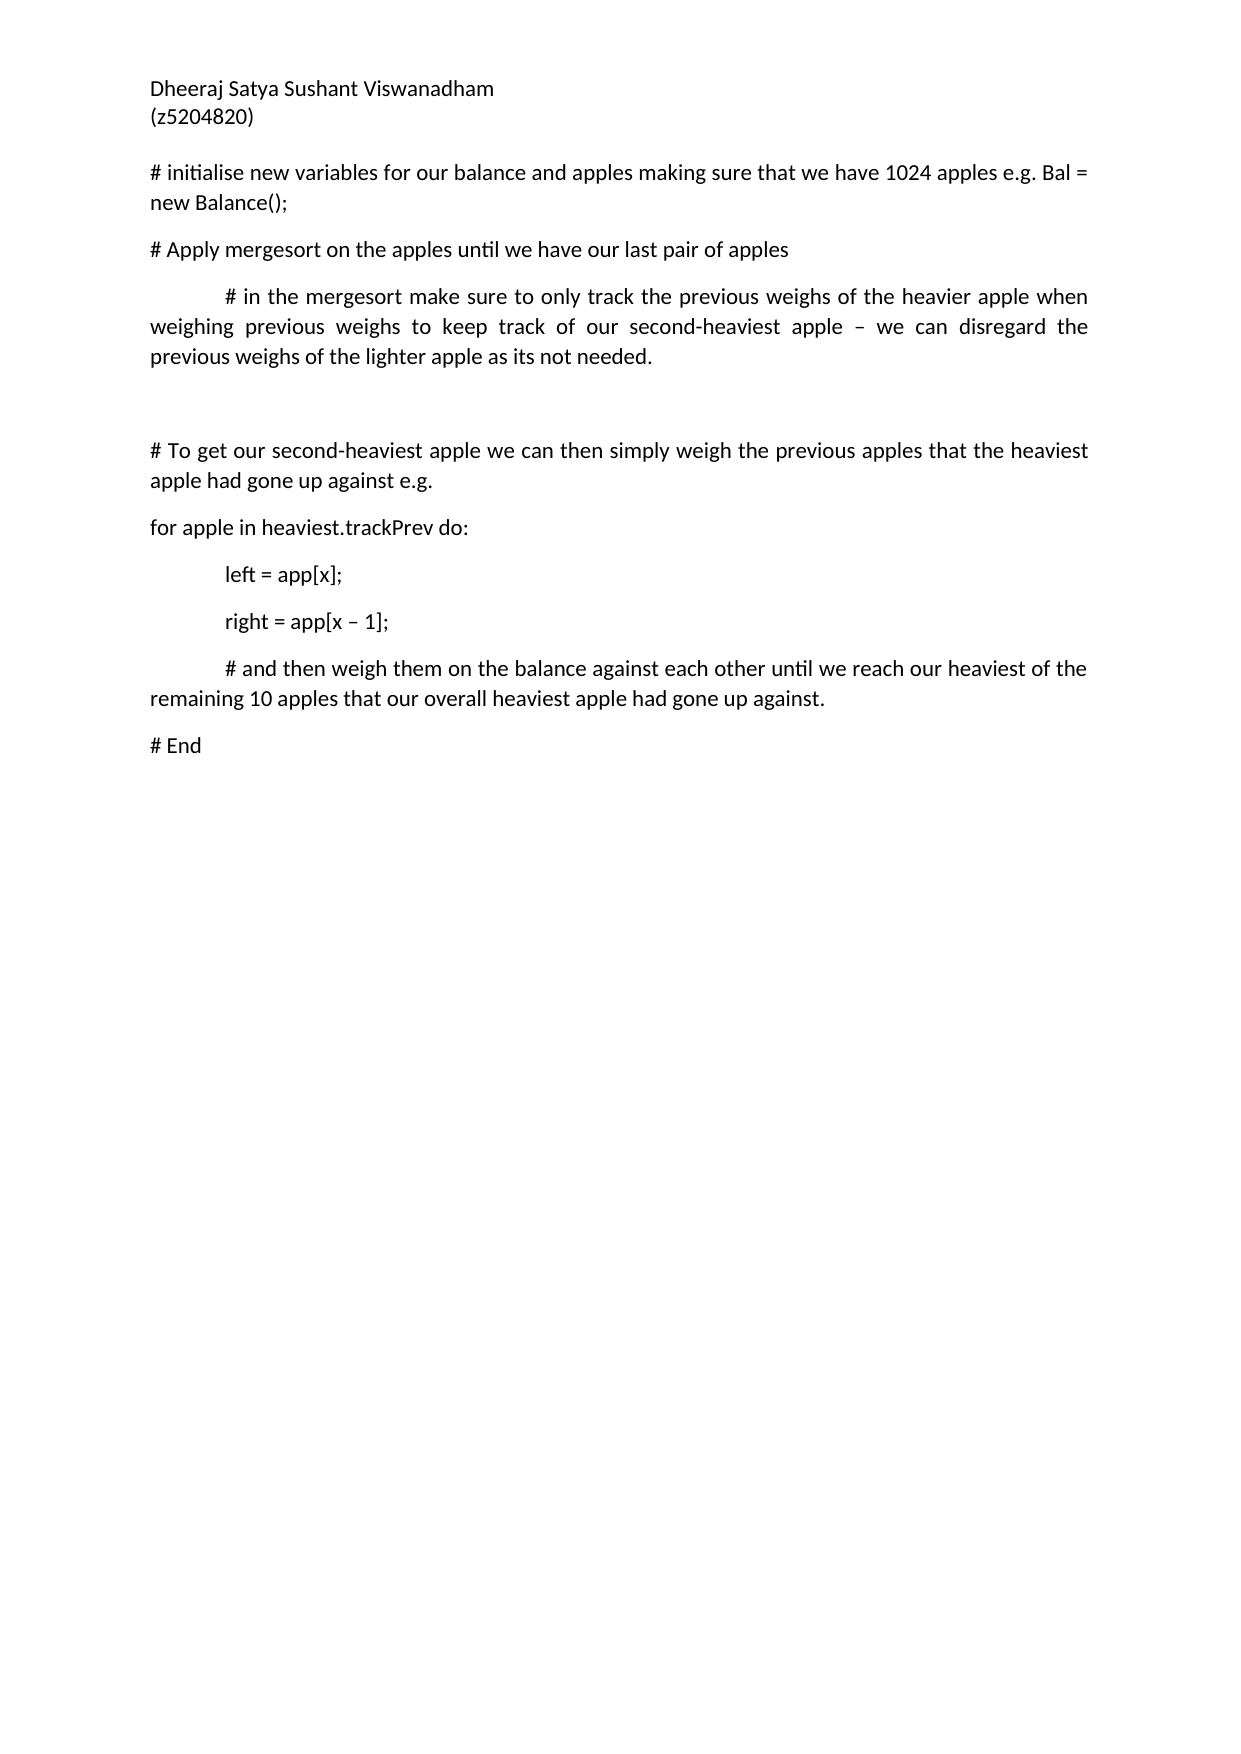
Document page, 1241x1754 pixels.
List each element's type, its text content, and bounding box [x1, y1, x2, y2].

text left = app[x]; [150, 560, 1090, 588]
text # and then weigh them on the balance against each other until we reach our heaviest of the remaining 10 apples that our overall heaviest apple had gone up against. [150, 654, 1090, 712]
text for apple in heaviest.trackPrev do: [150, 513, 1090, 541]
text right = app[x – 1]; [150, 607, 1090, 635]
text # Apply mergesort on the apples until we have our last pair of apples [150, 235, 1090, 263]
text # To get our second-heaviest apple we can then simply weigh the previous apples that the heaviest apple had gone up against e.g. [150, 436, 1090, 494]
text # initialise new variables for our balance and apples making sure that we have 1024 apples e.g. Bal = new Balance(); [150, 158, 1090, 216]
text # in the mergesort make sure to only track the previous weighs of the heavier apple when weighing previous weighs to keep track of our second-heaviest apple – we can disregard the previous weighs of the lighter apple as its not needed. [150, 282, 1090, 370]
text # End [150, 731, 1090, 759]
